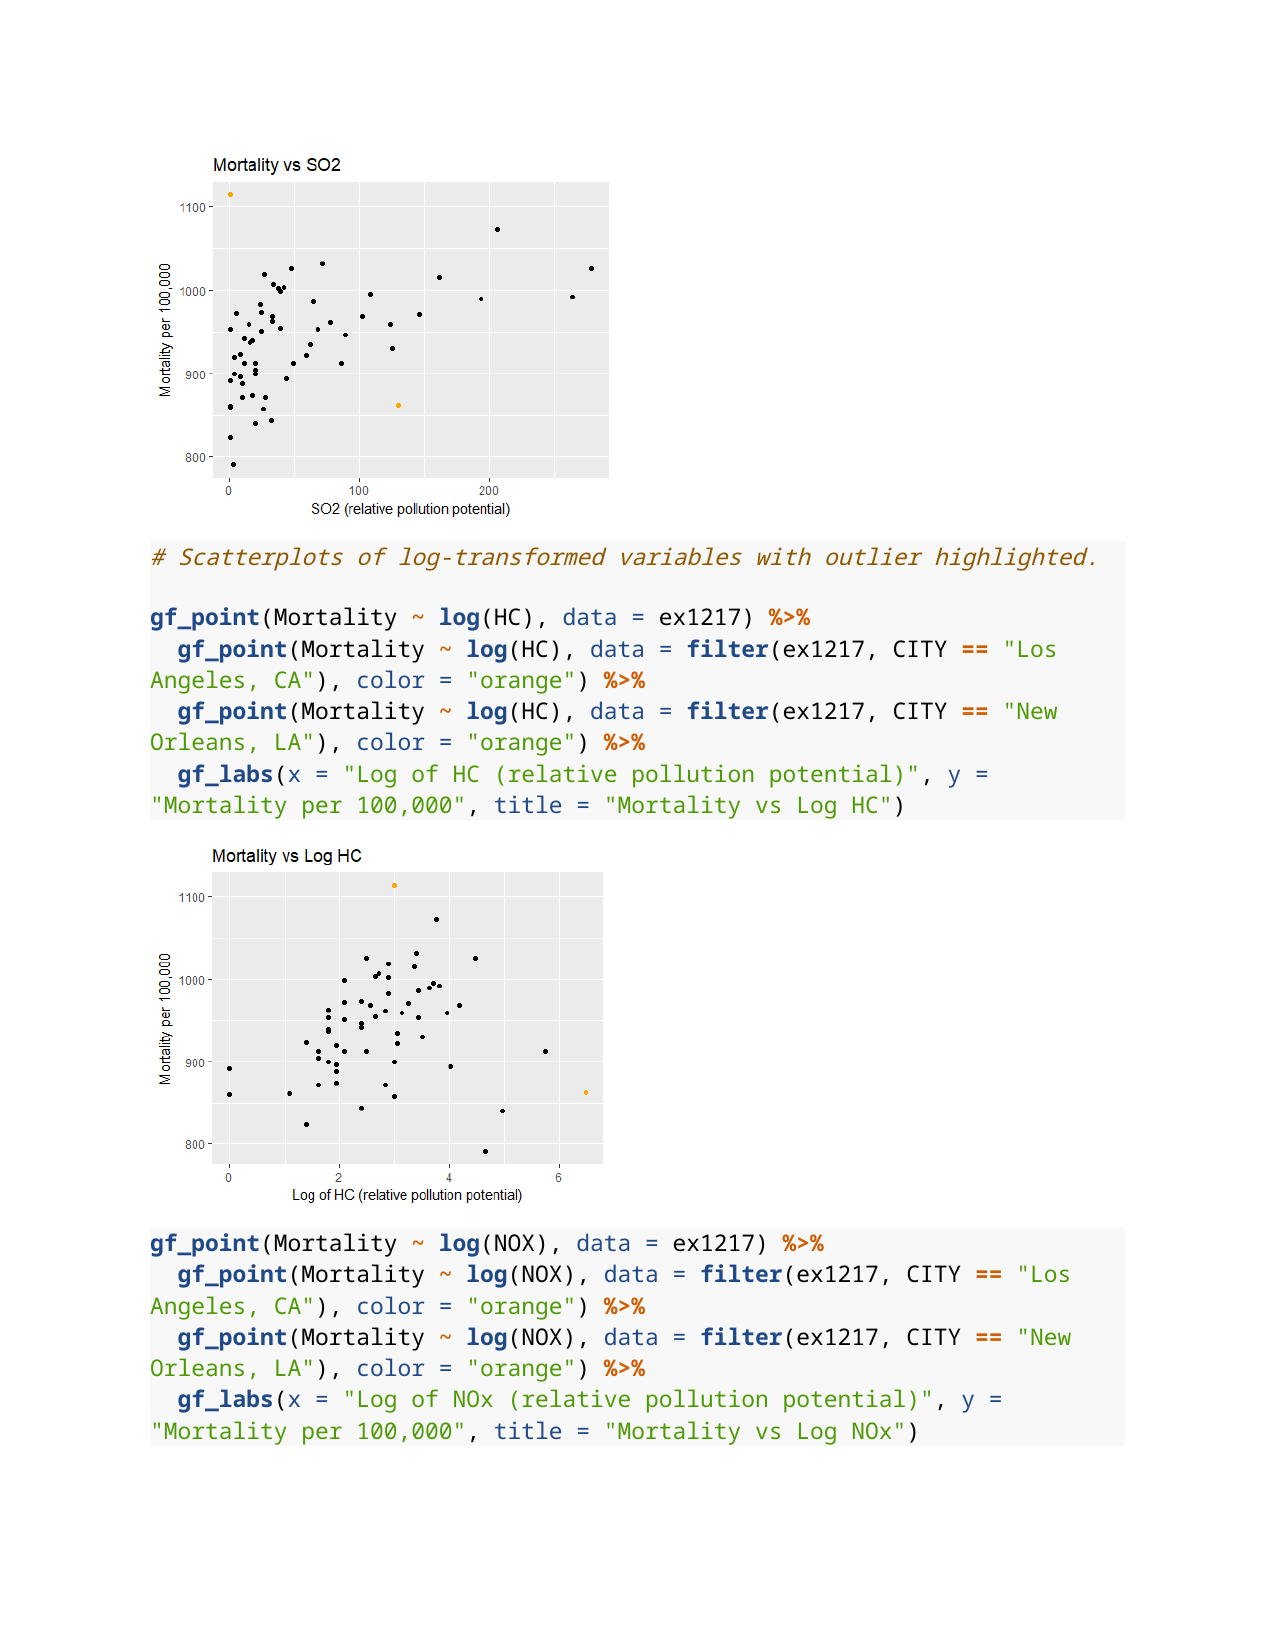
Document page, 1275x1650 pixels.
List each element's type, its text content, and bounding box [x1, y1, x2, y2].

picture [150, 840, 610, 1209]
text # Scatterplots of log-transformed variables with outlier highlighted. gf_point(Mortality ~ log(HC), data = ex1217) %>% gf_point(Mortality ~ log(HC), data = filter(ex1217, CITY == "Los Angeles, CA"), color = "orange") %>% gf_point(Mortality ~ log(HC), data = filter(ex1217, CITY == "New Orleans, LA"), color = "orange") %>% gf_labs(x = "Log of HC (relative pollution potential)", y = "Mortality per 100,000", title = "Mortality vs Log HC") [150, 541, 1125, 820]
picture [150, 150, 616, 523]
text gf_point(Mortality ~ log(NOX), data = ex1217) %>% gf_point(Mortality ~ log(NOX), data = filter(ex1217, CITY == "Los Angeles, CA"), color = "orange") %>% gf_point(Mortality ~ log(NOX), data = filter(ex1217, CITY == "New Orleans, LA"), color = "orange") %>% gf_labs(x = "Log of NOx (relative pollution potential)", y = "Mortality per 100,000", title = "Mortality vs Log NOx") [150, 1227, 1125, 1446]
